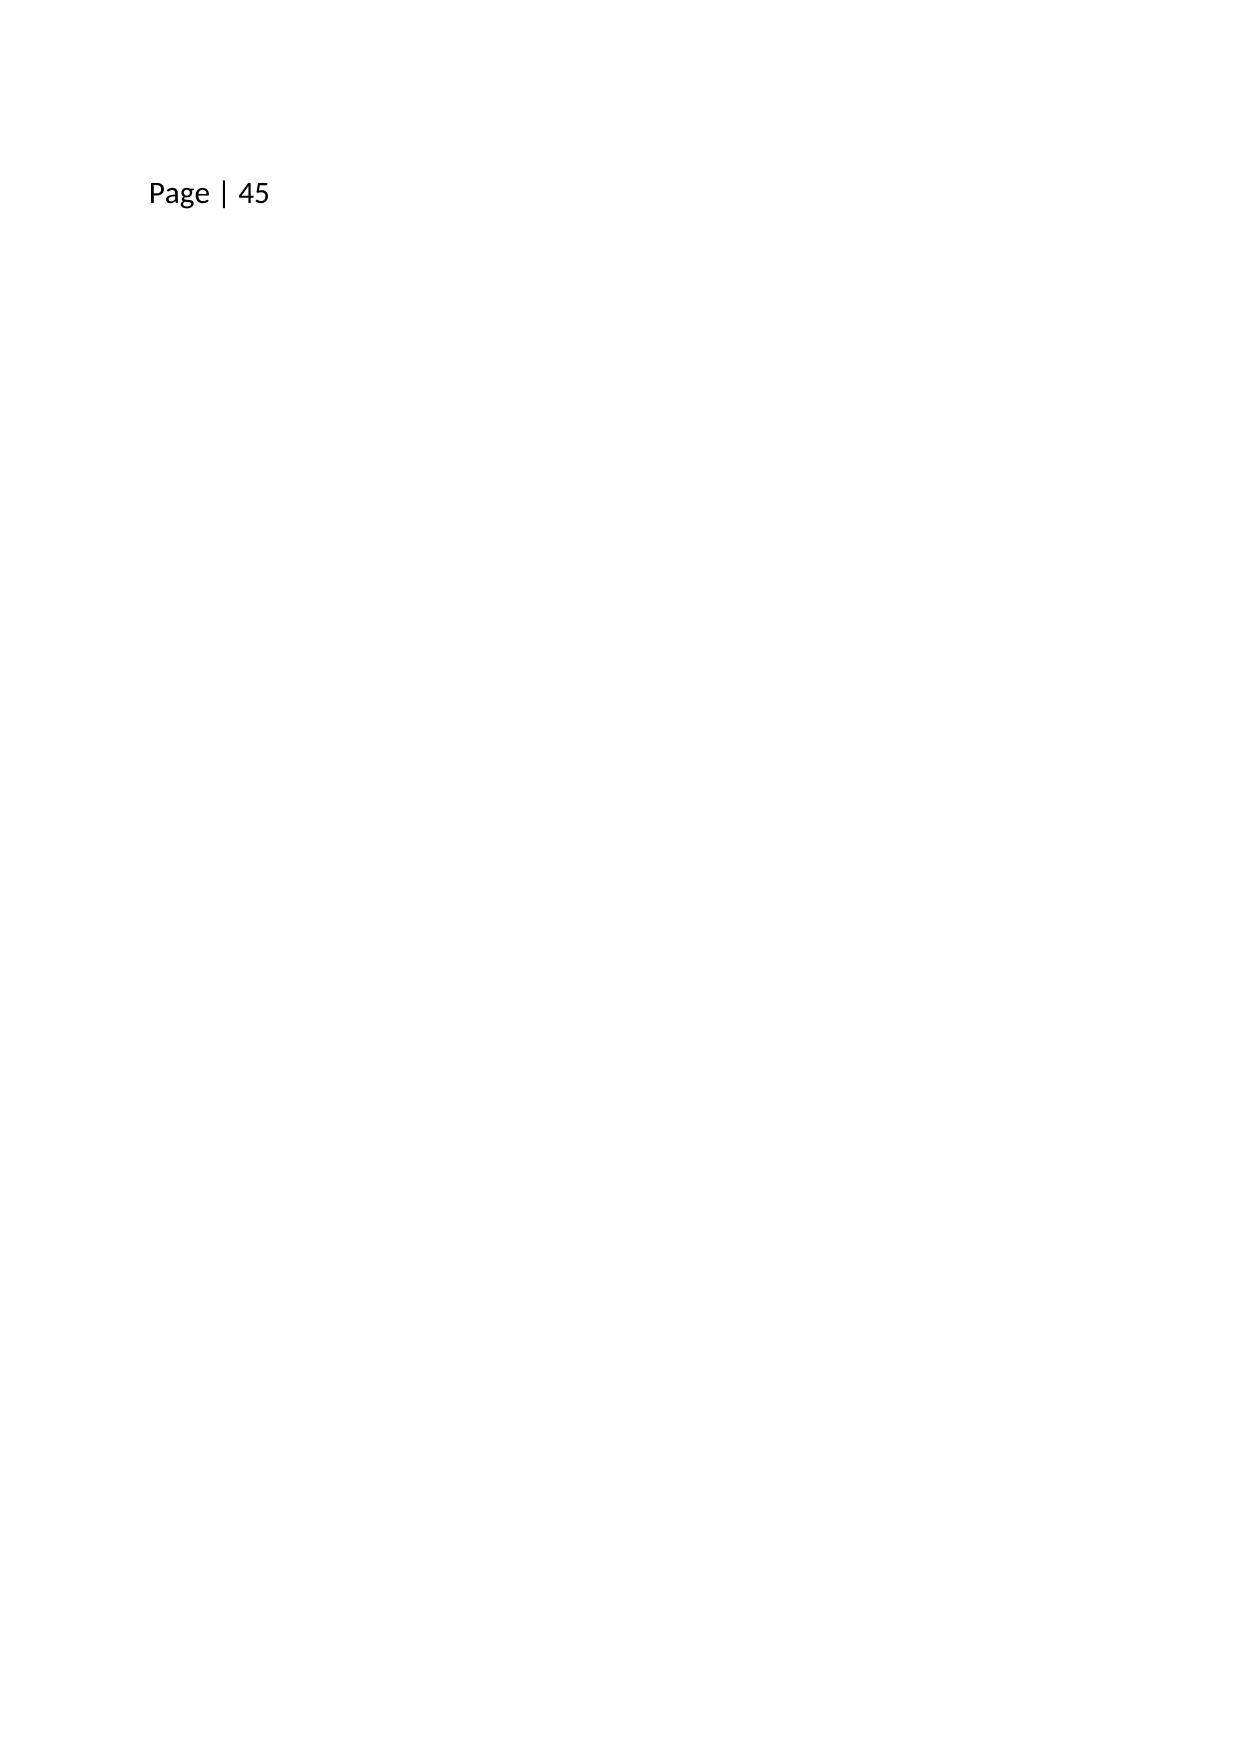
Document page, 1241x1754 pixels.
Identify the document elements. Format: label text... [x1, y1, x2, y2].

text Page | 45 [148, 173, 1044, 211]
